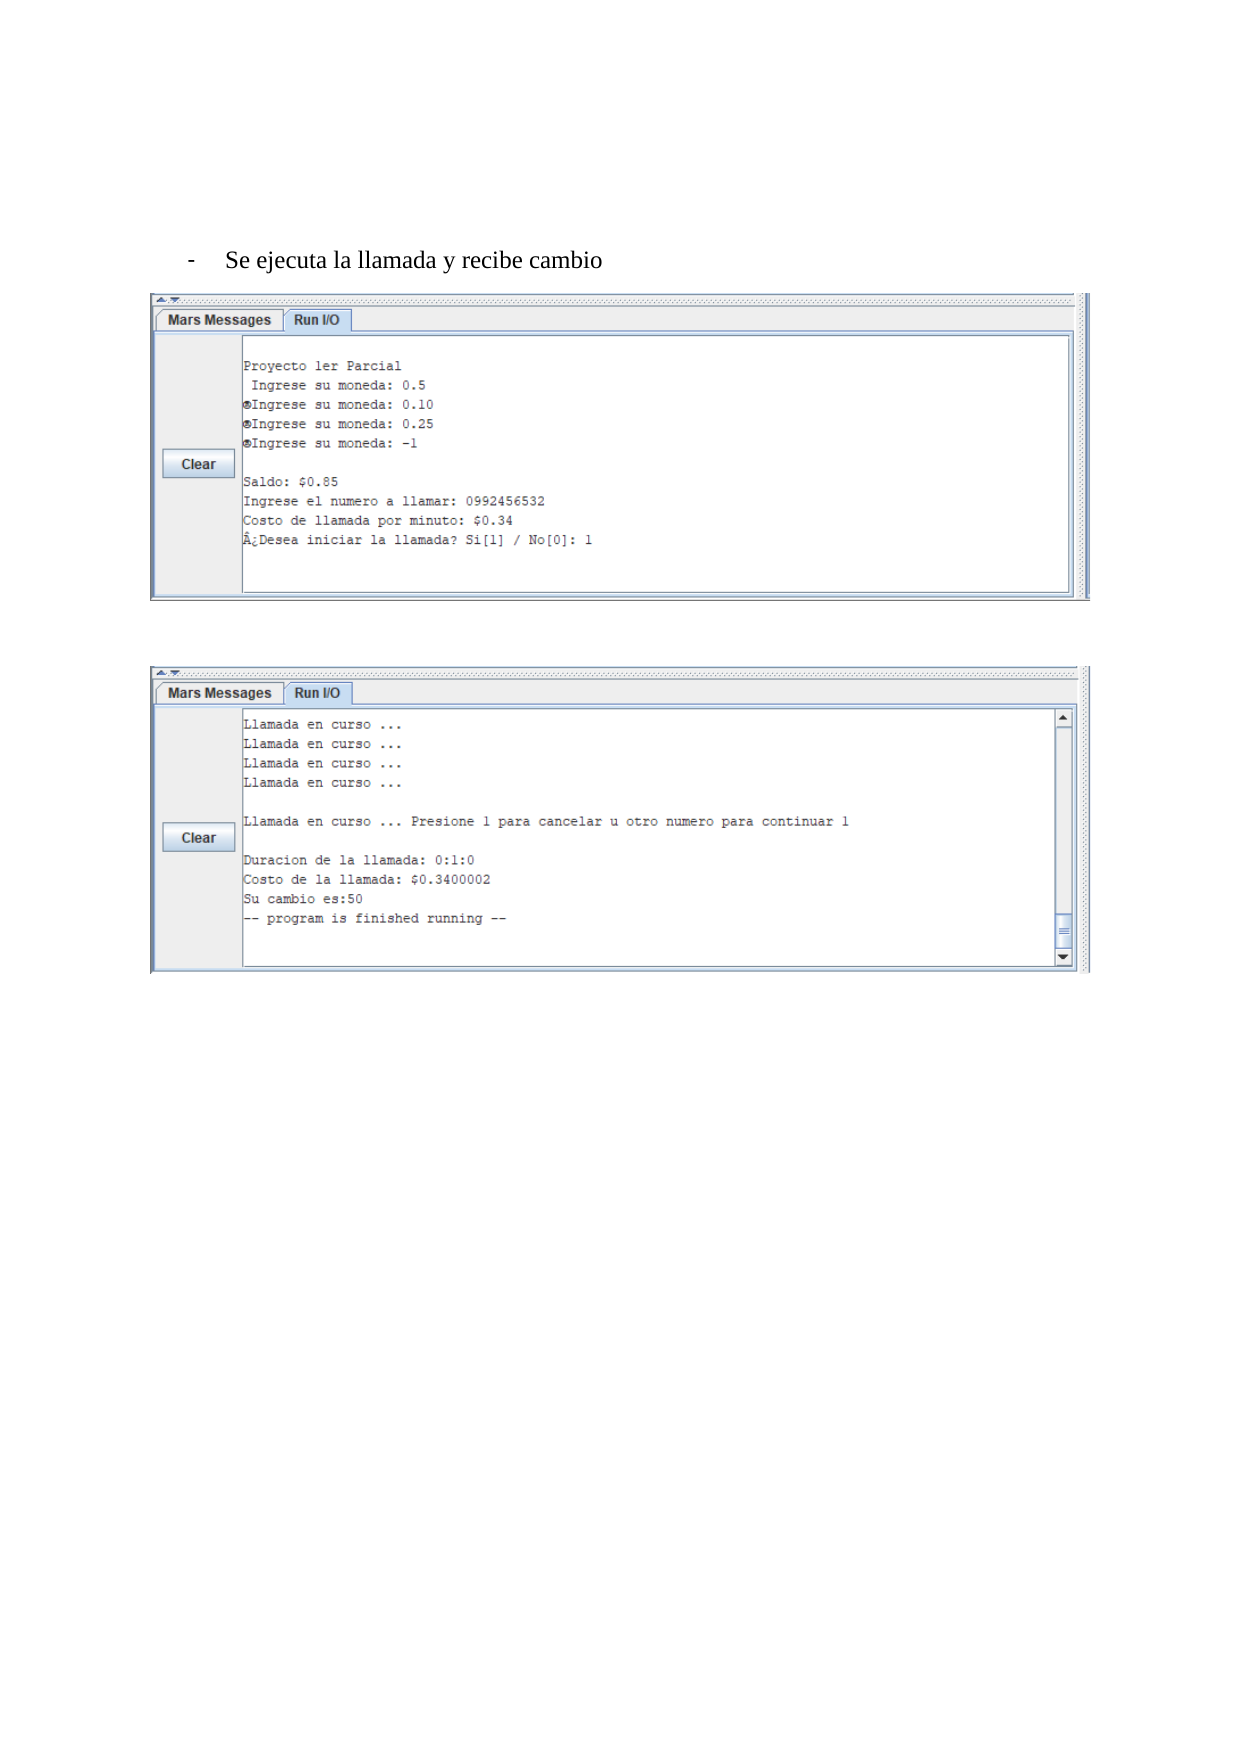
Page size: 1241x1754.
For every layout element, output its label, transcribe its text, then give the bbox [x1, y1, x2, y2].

list Se ejecuta la llamada y recibe cambio [187, 244, 1090, 274]
picture [150, 666, 1091, 974]
picture [150, 293, 1091, 601]
